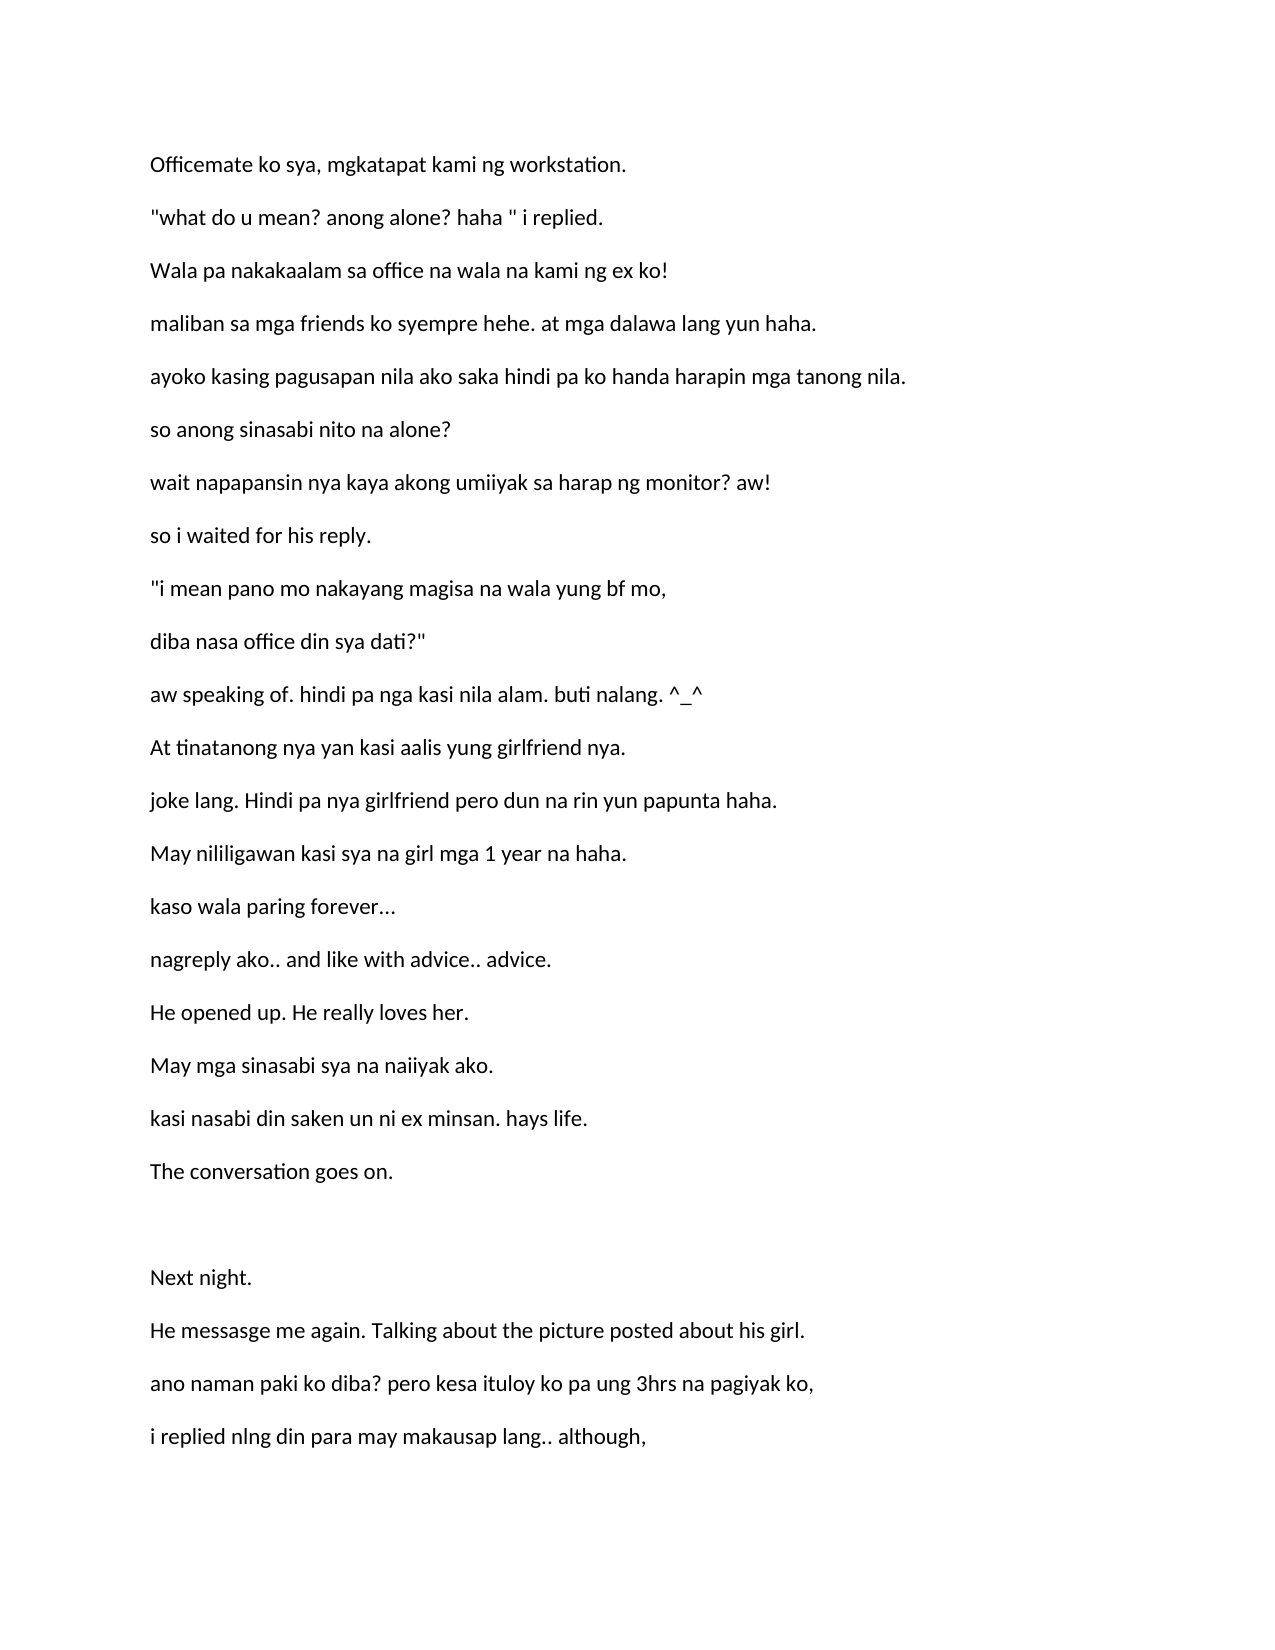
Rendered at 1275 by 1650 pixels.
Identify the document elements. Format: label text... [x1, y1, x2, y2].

text He opened up. He really loves her. [150, 998, 1125, 1026]
text so anong sinasabi nito na alone? [150, 415, 1125, 443]
text kaso wala paring forever... [150, 892, 1125, 920]
text maliban sa mga friends ko syempre hehe. at mga dalawa lang yun haha. [150, 309, 1125, 337]
text "i mean pano mo nakayang magisa na wala yung bf mo, [150, 574, 1125, 602]
text May mga sinasabi sya na naiiyak ako. [150, 1051, 1125, 1079]
text joke lang. Hindi pa nya girlfriend pero dun na rin yun papunta haha. [150, 786, 1125, 814]
text aw speaking of. hindi pa nga kasi nila alam. buti nalang. ^_^ [150, 680, 1125, 708]
text "what do u mean? anong alone? haha " i replied. [150, 203, 1125, 231]
text so i waited for his reply. [150, 521, 1125, 549]
text May nililigawan kasi sya na girl mga 1 year na haha. [150, 839, 1125, 867]
text i replied nlng din para may makausap lang.. although, [150, 1422, 1125, 1451]
text Wala pa nakakaalam sa office na wala na kami ng ex ko! [150, 256, 1125, 284]
text nagreply ako.. and like with advice.. advice. [150, 945, 1125, 973]
text Next night. [150, 1263, 1125, 1291]
text Officemate ko sya, mgkatapat kami ng workstation. [150, 150, 1125, 178]
text kasi nasabi din saken un ni ex minsan. hays life. [150, 1104, 1125, 1132]
text ayoko kasing pagusapan nila ako saka hindi pa ko handa harapin mga tanong nila. [150, 362, 1125, 390]
text diba nasa office din sya dati?" [150, 627, 1125, 655]
text wait napapansin nya kaya akong umiiyak sa harap ng monitor? aw! [150, 468, 1125, 496]
text The conversation goes on. [150, 1157, 1125, 1185]
text He messasge me again. Talking about the picture posted about his girl. [150, 1316, 1125, 1344]
text ano naman paki ko diba? pero kesa ituloy ko pa ung 3hrs na pagiyak ko, [150, 1369, 1125, 1397]
text At tinatanong nya yan kasi aalis yung girlfriend nya. [150, 733, 1125, 761]
